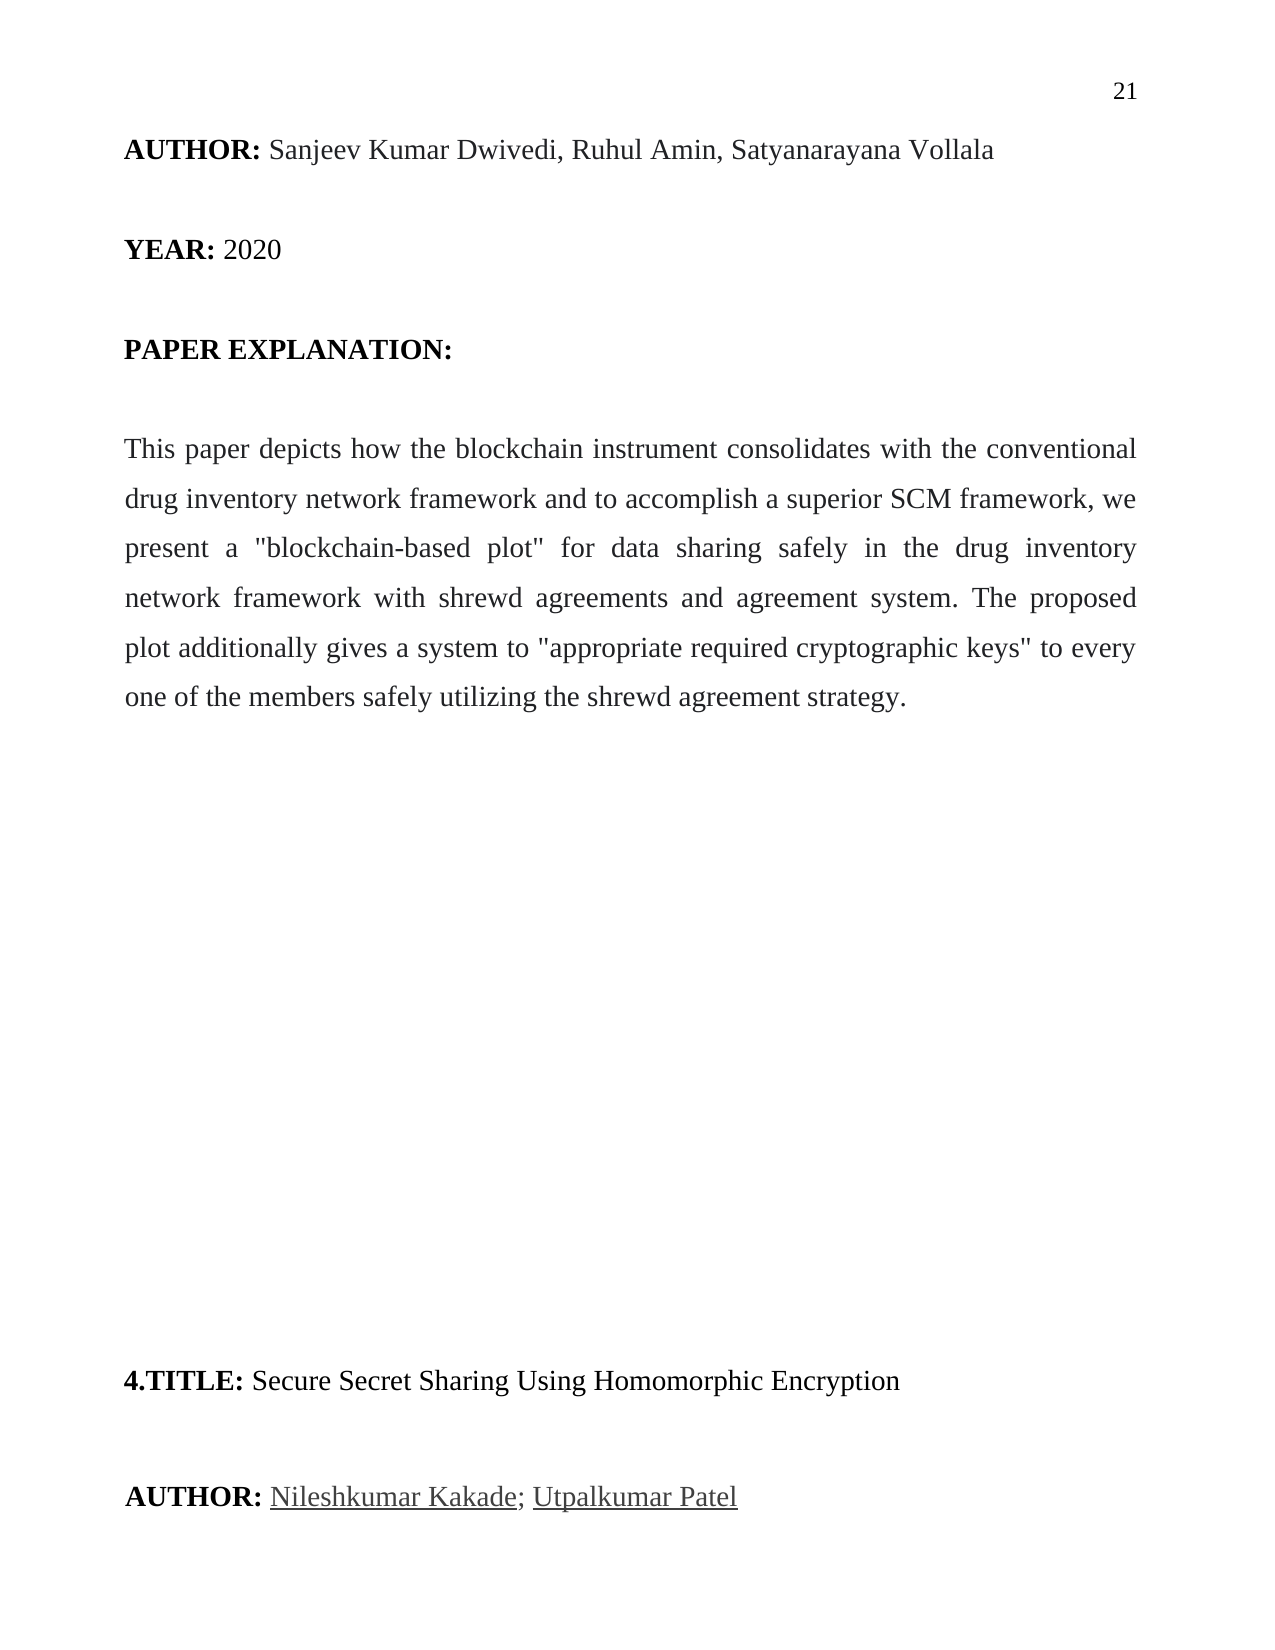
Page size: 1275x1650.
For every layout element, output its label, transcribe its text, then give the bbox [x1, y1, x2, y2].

text PAPER EXPLANATION: [123, 332, 1138, 365]
text YEAR: 2020 [123, 232, 1138, 266]
text AUTHOR: Sanjeev Kumar Dwivedi, Ruhul Amin, Satyanarayana Vollala [123, 132, 1138, 166]
text This paper depicts how the blockchain instrument consolidates with the conventional drug inventory network framework and to accomplish a superior SCM framework, we present a "blockchain-based plot" for data sharing safely in the drug inventory network framework with shrewd agreements and agreement system. The proposed plot additionally gives a system to "appropriate required cryptographic keys" to every one of the members safely utilizing the shrewd agreement strategy. [123, 431, 1138, 713]
text AUTHOR: Nileshkumar Kakade; Utpalkumar Patel [125, 1479, 1138, 1513]
text 4.TITLE: Secure Secret Sharing Using Homomorphic Encryption [123, 1363, 1085, 1397]
